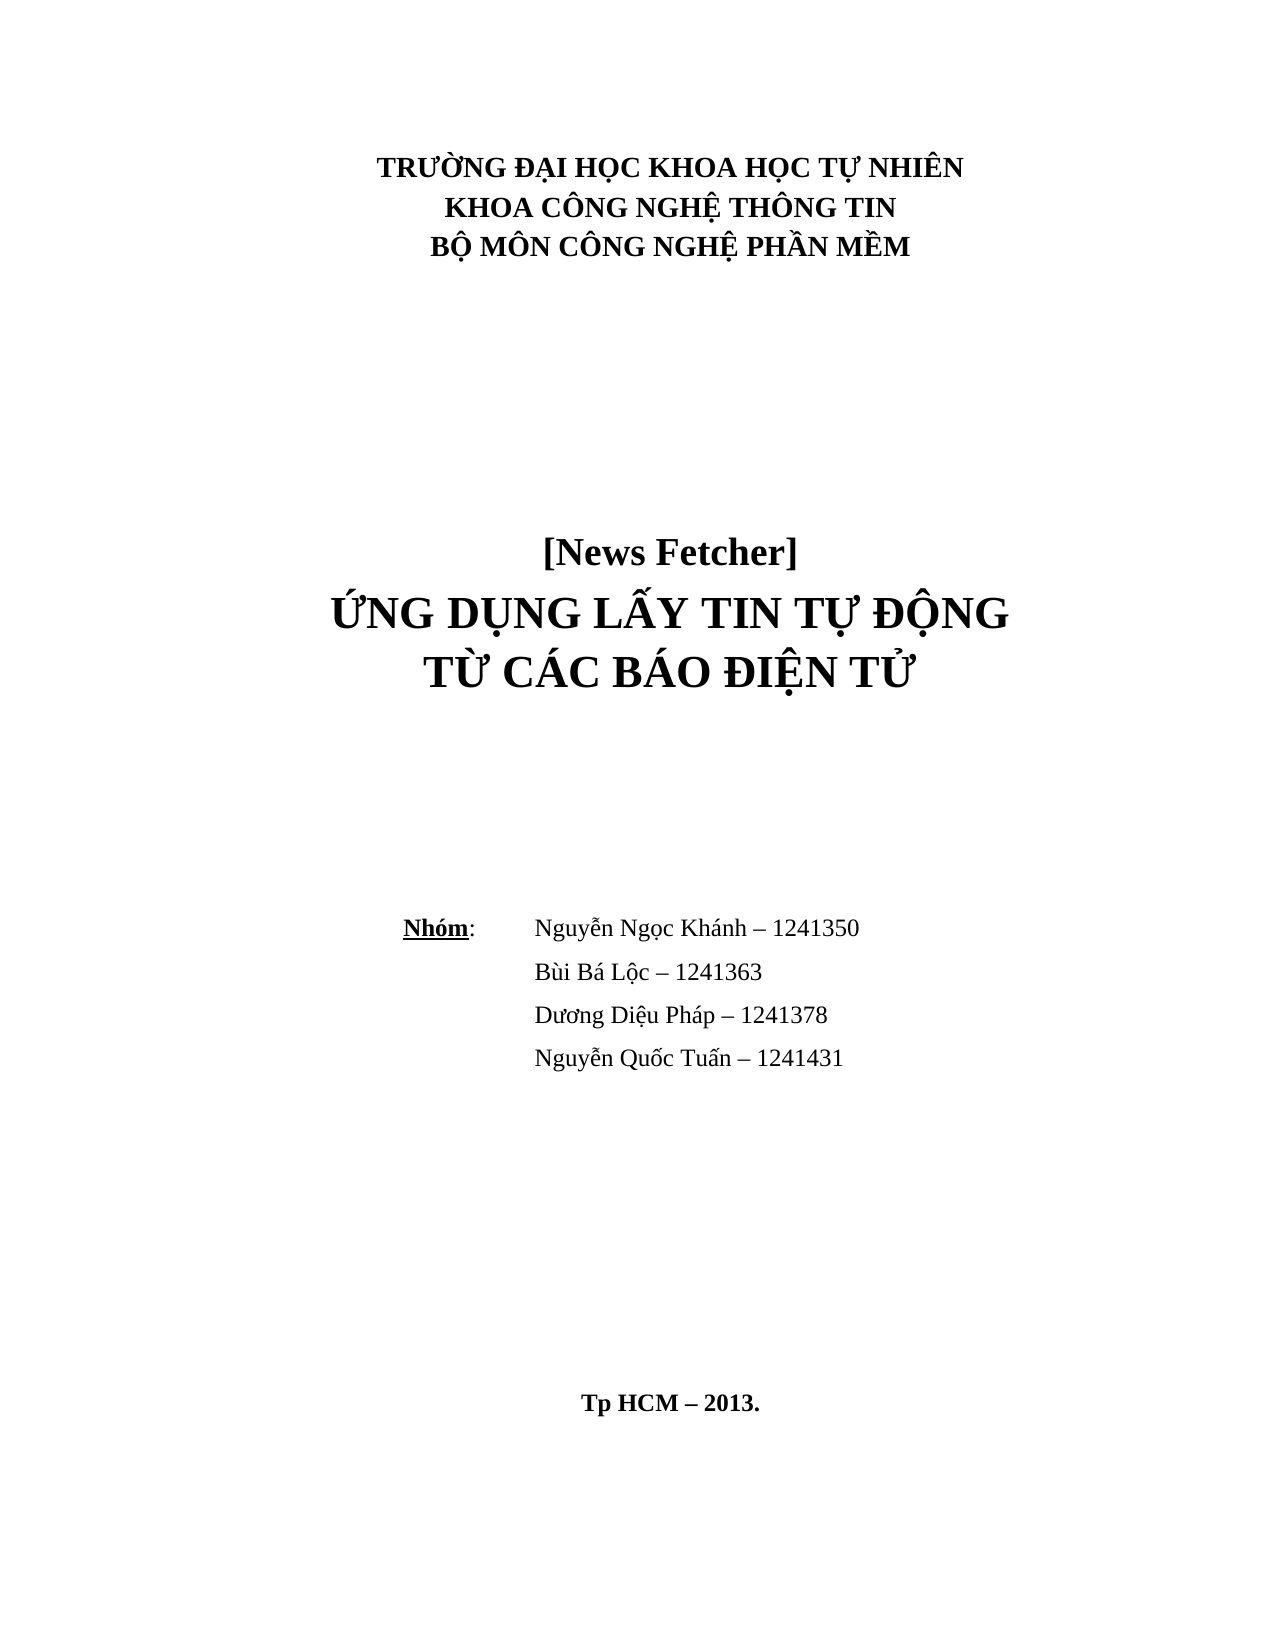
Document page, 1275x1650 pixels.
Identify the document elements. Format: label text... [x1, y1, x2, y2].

text Bùi Bá Lộc – 1241363 [534, 957, 1181, 985]
text KHOA CÔNG NGHỆ THÔNG TIN [159, 190, 1181, 223]
text Nguyễn Quốc Tuấn – 1241431 [534, 1043, 1181, 1072]
text BỘ MÔN CÔNG NGHỆ PHẦN MỀM [159, 229, 1181, 263]
text TRƯỜNG ĐẠI HỌC KHOA HỌC TỰ NHIÊN [159, 150, 1181, 183]
text Nhóm: Nguyễn Ngọc Khánh – 1241350 [403, 913, 1181, 942]
text Tp HCM – 2013. [159, 1388, 1181, 1417]
text [News Fetcher] [159, 528, 1181, 574]
text TỪ CÁC BÁO ĐIỆN TỬ [159, 645, 1181, 698]
text ỨNG DỤNG LẤY TIN TỰ ĐỘNG [159, 586, 1181, 639]
text Dương Diệu Pháp – 1241378 [534, 1000, 1181, 1028]
